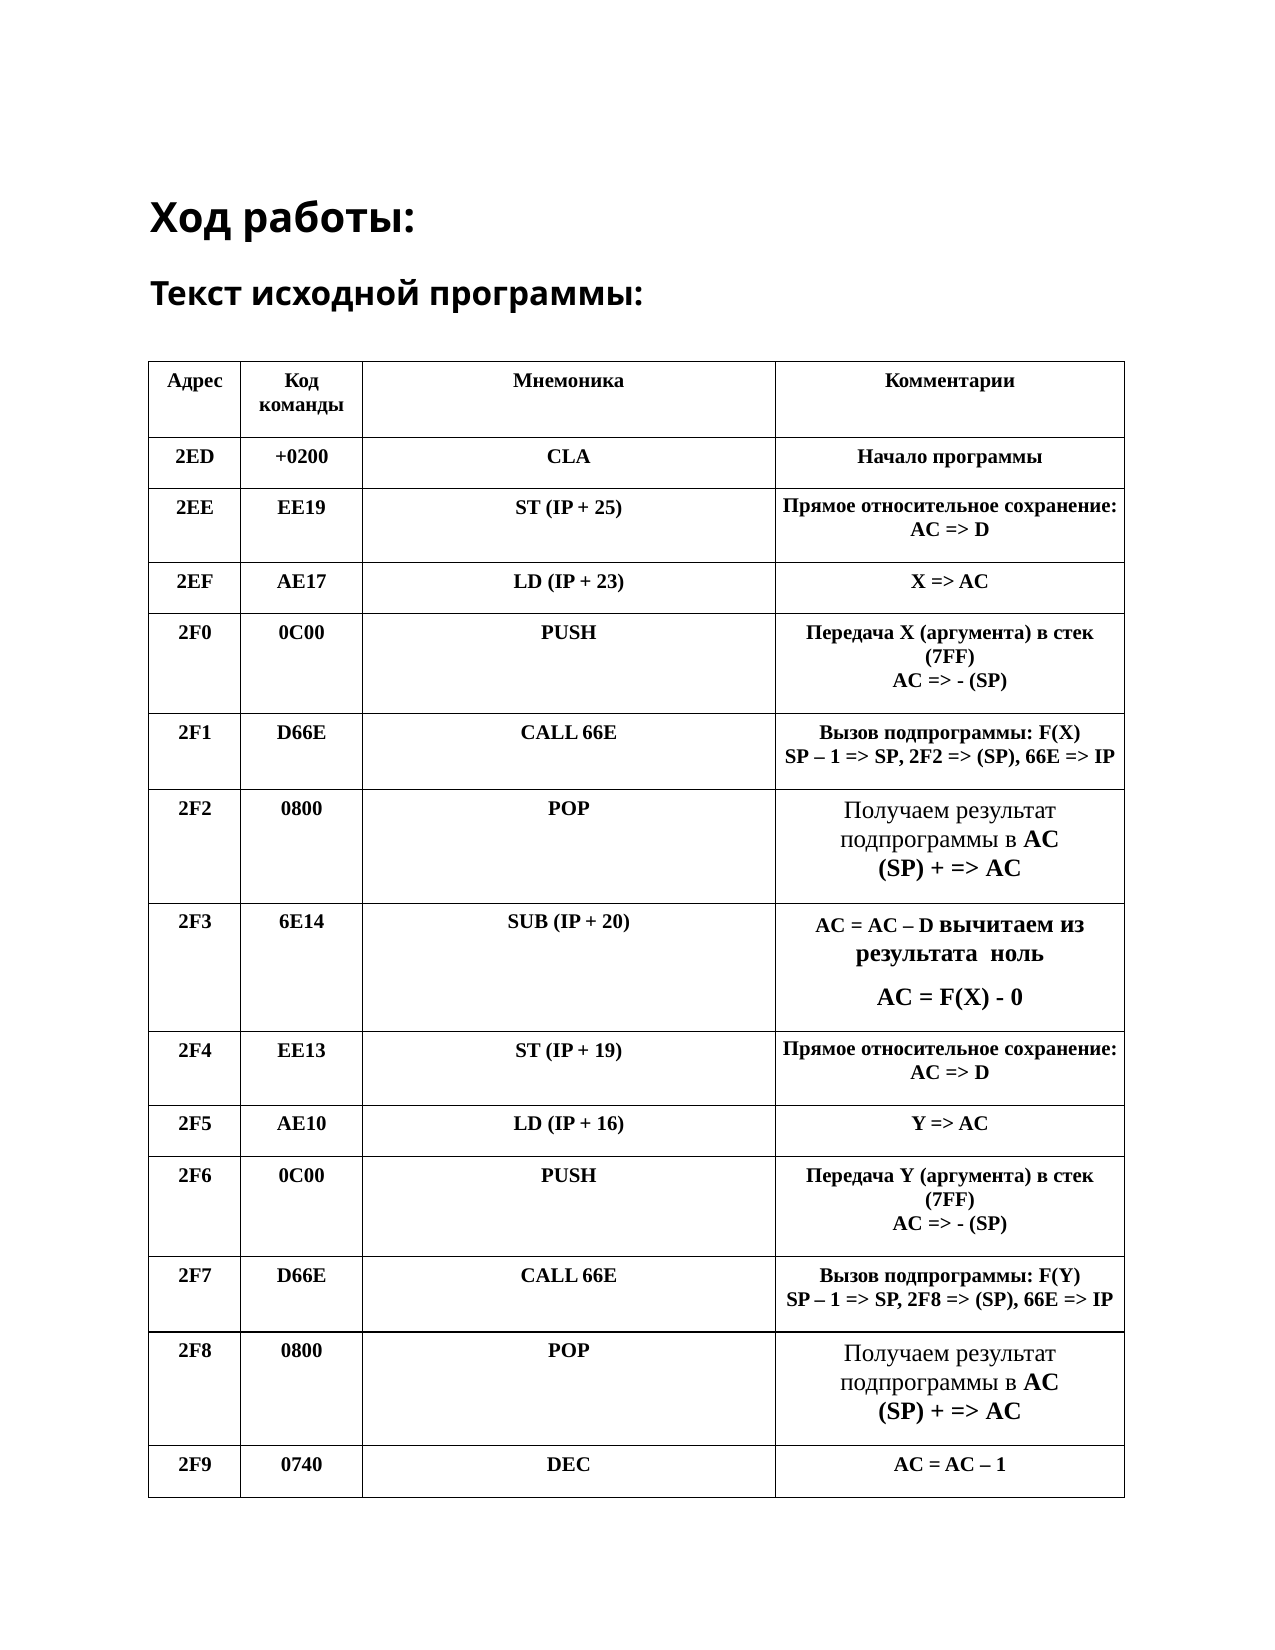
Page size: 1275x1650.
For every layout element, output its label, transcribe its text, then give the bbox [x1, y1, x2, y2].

table_cell 2F9 [149, 1446, 240, 1497]
table_cell AE17 [241, 563, 362, 613]
table_cell 2F0 [149, 614, 240, 713]
table_header Код команды [241, 362, 362, 437]
table_cell POP [363, 1333, 775, 1445]
table_cell Передача Y (аргумента) в стек (7FF) AC => - (SP) [776, 1157, 1124, 1256]
table_cell CALL 66E [363, 1257, 775, 1331]
table_cell 2F5 [149, 1106, 240, 1156]
table_cell Прямое относительное сохранение: AC => D [776, 489, 1124, 562]
table_cell EE13 [241, 1032, 362, 1104]
table_cell ST (IP + 19) [363, 1032, 775, 1104]
table_cell Получаем результат подпрограммы в AC (SP) + => AC [776, 790, 1124, 902]
table_cell PUSH [363, 1157, 775, 1256]
table_cell 2F8 [149, 1333, 240, 1445]
table_cell LD (IP + 23) [363, 563, 775, 613]
table_cell SUB (IP + 20) [363, 904, 775, 1031]
table_cell 2ED [149, 438, 240, 488]
table_cell 2F4 [149, 1032, 240, 1104]
table_cell 0800 [241, 1333, 362, 1445]
table_cell 2F3 [149, 904, 240, 1031]
table_cell Передача X (аргумента) в стек (7FF) AC => - (SP) [776, 614, 1124, 713]
table_cell Прямое относительное сохранение: AC => D [776, 1032, 1124, 1104]
table_cell Получаем результат подпрограммы в AC (SP) + => AC [776, 1333, 1124, 1445]
table_cell 2EE [149, 489, 240, 562]
table_cell Вызов подпрограммы: F(X) SP – 1 => SP, 2F2 => (SP), 66E => IP [776, 714, 1124, 789]
table_header Мнемоника [363, 362, 775, 437]
table_cell DEC [363, 1446, 775, 1497]
table_cell СLA [363, 438, 775, 488]
table_cell 2F2 [149, 790, 240, 902]
subtitle Ход работы: [150, 187, 1125, 244]
table_header Комментарии [776, 362, 1124, 437]
table_cell EE19 [241, 489, 362, 562]
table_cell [776, 1446, 1124, 1497]
table_cell Вызов подпрограммы: F(Y) SP – 1 => SP, 2F8 => (SP), 66E => IP [776, 1257, 1124, 1331]
table_cell Начало программы [776, 438, 1124, 488]
table_cell 2F1 [149, 714, 240, 789]
table_cell +0200 [241, 438, 362, 488]
table_cell 0740 [241, 1446, 362, 1497]
table_cell AC = AC – D вычитаем из результата ноль AC = F(X) - 0 [776, 904, 1124, 1031]
table_cell Y => AC [776, 1106, 1124, 1156]
table_cell AE10 [241, 1106, 362, 1156]
table_cell LD (IP + 16) [363, 1106, 775, 1156]
table_cell 6E14 [241, 904, 362, 1031]
table_cell CALL 66E [363, 714, 775, 789]
table_cell D66E [241, 714, 362, 789]
table_header Адрес [149, 362, 240, 437]
table_cell X => AC [776, 563, 1124, 613]
table_cell 0C00 [241, 1157, 362, 1256]
table_cell PUSH [363, 614, 775, 713]
table_cell 2F7 [149, 1257, 240, 1331]
table_cell POP [363, 790, 775, 902]
table_cell 0C00 [241, 614, 362, 713]
subtitle Текст исходной программы: [150, 269, 1125, 315]
table_cell 2F6 [149, 1157, 240, 1256]
table_cell D66E [241, 1257, 362, 1331]
table_cell 0800 [241, 790, 362, 902]
table_cell ST (IP + 25) [363, 489, 775, 562]
table_cell 2EF [149, 563, 240, 613]
